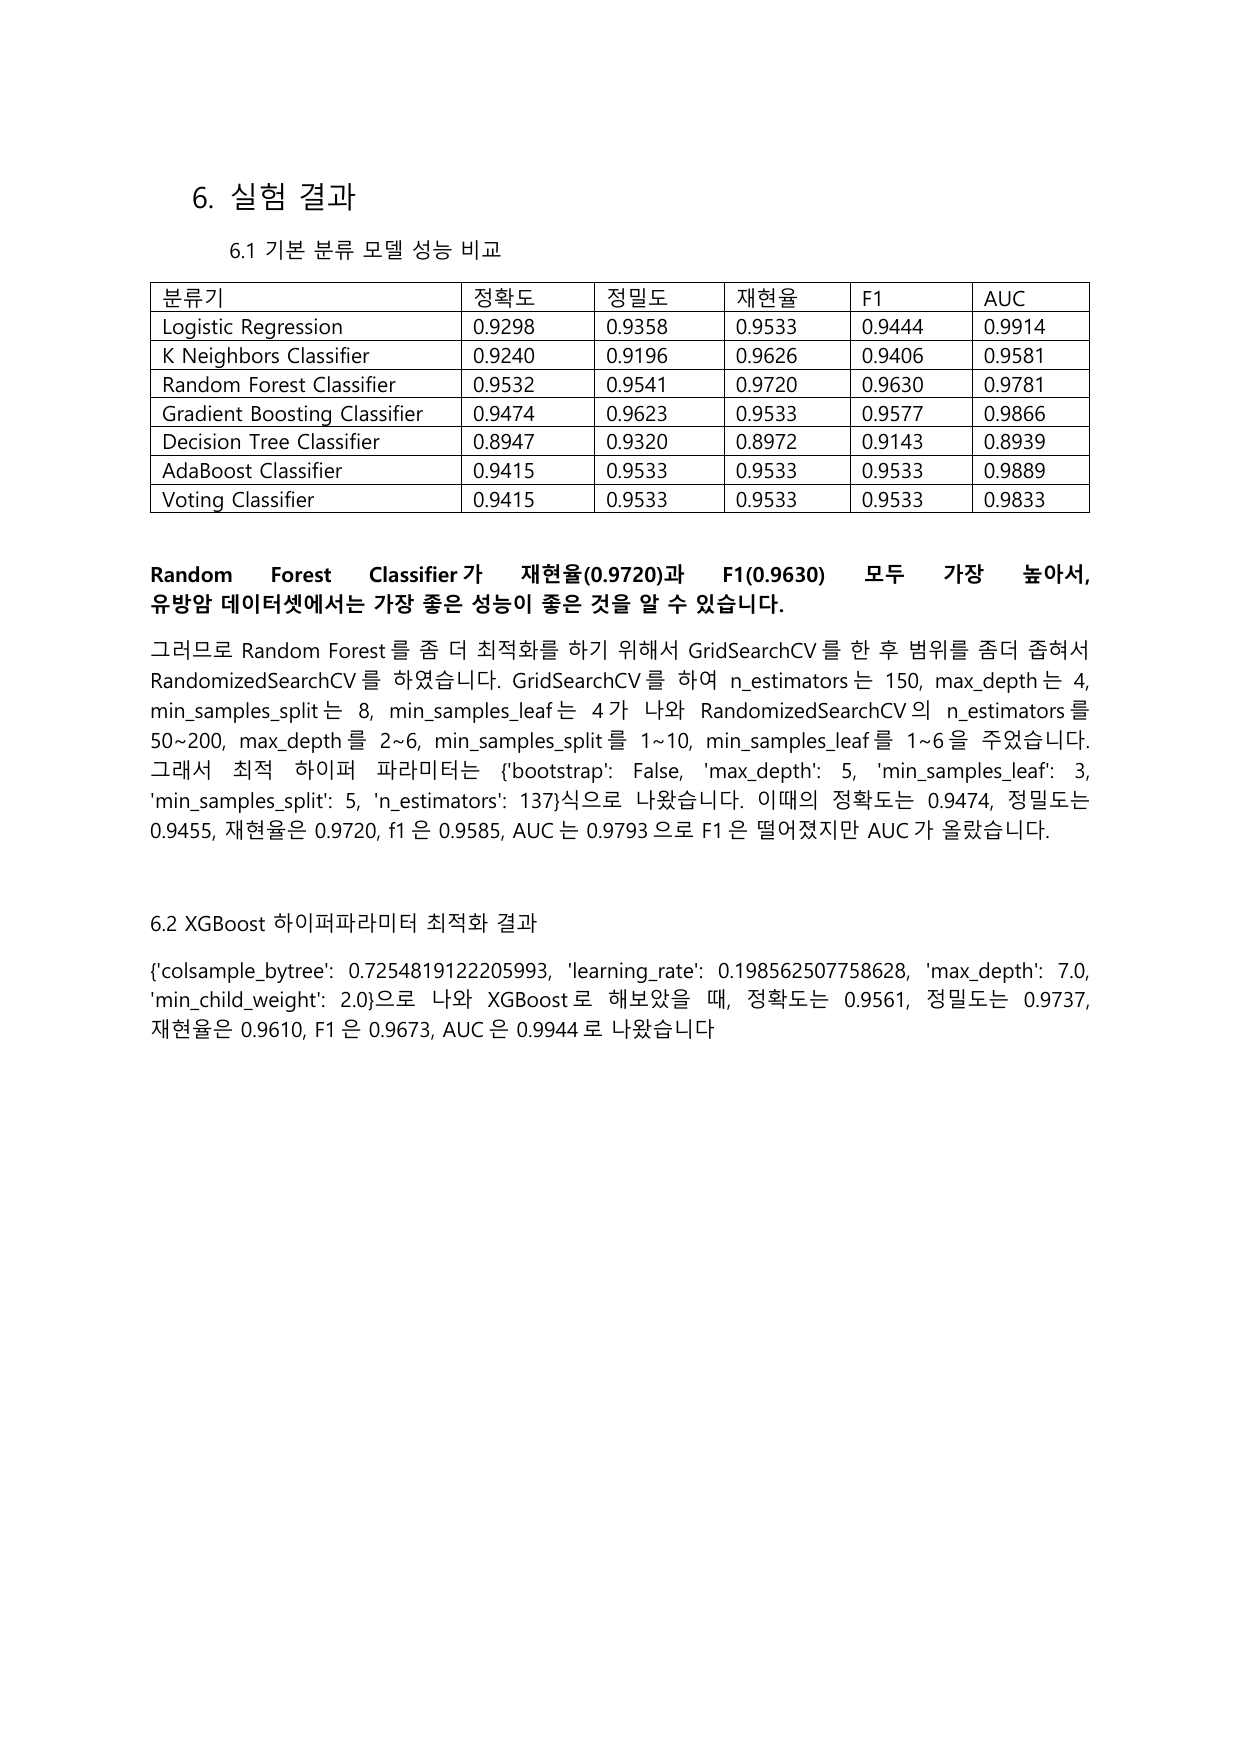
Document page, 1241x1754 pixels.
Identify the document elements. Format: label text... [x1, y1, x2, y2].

table_cell 0.9781 [973, 370, 1089, 397]
table_header 정밀도 [595, 283, 724, 311]
table_cell 0.9533 [851, 485, 972, 512]
text {'colsample_bytree': 0.7254819122205993, 'learning_rate': 0.198562507758628, 'max_depth': 7.0, 'min_child_weight': 2.0}으로 나와 XGBoost로 해보았을 때, 정확도는 0.9561, 정밀도는 0.9737, 재현율은 0.9610, F1은 0.9673, AUC은 0.9944로 나왔습니다 [150, 955, 1090, 1043]
table_cell 0.9889 [973, 456, 1089, 483]
table_cell 0.9533 [851, 456, 972, 483]
table_cell 0.9833 [973, 485, 1089, 512]
table_cell 0.9541 [595, 370, 724, 397]
table_cell 0.9533 [725, 312, 850, 340]
table_cell 0.9196 [595, 341, 724, 368]
table_cell Logistic Regression [151, 312, 461, 340]
table_header F1 [851, 283, 972, 311]
table_cell 0.9406 [851, 341, 972, 368]
table_cell 0.9532 [462, 370, 594, 397]
table_cell 0.9866 [973, 398, 1089, 426]
table_cell 0.9533 [725, 456, 850, 483]
table_header 재현율 [725, 283, 850, 311]
table_cell 0.9358 [595, 312, 724, 340]
table_cell 0.9444 [851, 312, 972, 340]
subtitle 실험 결과 [192, 177, 1090, 216]
table_cell 0.9533 [725, 485, 850, 512]
table_cell 0.9533 [595, 485, 724, 512]
table_cell 0.9415 [462, 485, 594, 512]
table_cell 0.9581 [973, 341, 1089, 368]
table_cell 0.8947 [462, 427, 594, 455]
table_cell 0.9320 [595, 427, 724, 455]
text 6.2 XGBoost 하이퍼파라미터 최적화 결과 [150, 909, 1090, 936]
table_cell 0.9143 [851, 427, 972, 455]
table_cell Gradient Boosting Classifier [151, 398, 461, 426]
table_cell K Neighbors Classifier [151, 341, 461, 368]
table_cell 0.9240 [462, 341, 594, 368]
table_cell AdaBoost Classifier [151, 456, 461, 483]
table_cell 0.9577 [851, 398, 972, 426]
table_cell 0.9626 [725, 341, 850, 368]
table_cell Random Forest Classifier [151, 370, 461, 397]
table_cell Voting Classifier [151, 485, 461, 512]
table_cell 0.9298 [462, 312, 594, 340]
table_cell 0.9630 [851, 370, 972, 397]
table_cell 0.9474 [462, 398, 594, 426]
table_cell 0.8939 [973, 427, 1089, 455]
table_cell 0.9533 [725, 398, 850, 426]
table_cell 0.9533 [595, 456, 724, 483]
table_header AUC [973, 283, 1089, 311]
table_cell 0.9720 [725, 370, 850, 397]
table_cell Decision Tree Classifier [151, 427, 461, 455]
text 그러므로 Random Forest를 좀 더 최적화를 하기 위해서 GridSearchCV를 한 후 범위를 좀더 좁혀서 RandomizedSearchCV를 하였습니다. GridSearchCV를 하여 n_estimators는 150, max_depth는 4, min_samples_split는 8, min_samples_leaf는 4가 나와 RandomizedSearchCV의 n_estimators를 50~200, max_depth를 2~6, min_samples_split를 1~10, min_samples_leaf를 1~6을 주었습니다. 그래서 최적 하이퍼 파라미터는 {'bootstrap': False, 'max_depth': 5, 'min_samples_leaf': 3, 'min_samples_split': 5, 'n_estimators': 137}식으로 나왔습니다. 이때의 정확도는 0.9474, 정밀도는 0.9455, 재현율은 0.9720, f1은 0.9585, AUC는 0.9793으로 F1은 떨어졌지만 AUC가 올랐습니다. [150, 636, 1090, 843]
text Random Forest Classifier가 재현율(0.9720)과 F1(0.9630) 모두 가장 높아서, 유방암 데이터셋에서는 가장 좋은 성능이 좋은 것을 알 수 있습니다. [150, 560, 1090, 617]
table_cell 0.8972 [725, 427, 850, 455]
table_header 분류기 [151, 283, 461, 311]
table_header 정확도 [462, 283, 594, 311]
table_cell 0.9623 [595, 398, 724, 426]
table_cell 0.9415 [462, 456, 594, 483]
table_cell 0.9914 [973, 312, 1089, 340]
text 6.1 기본 분류 모델 성능 비교 [229, 236, 1090, 263]
